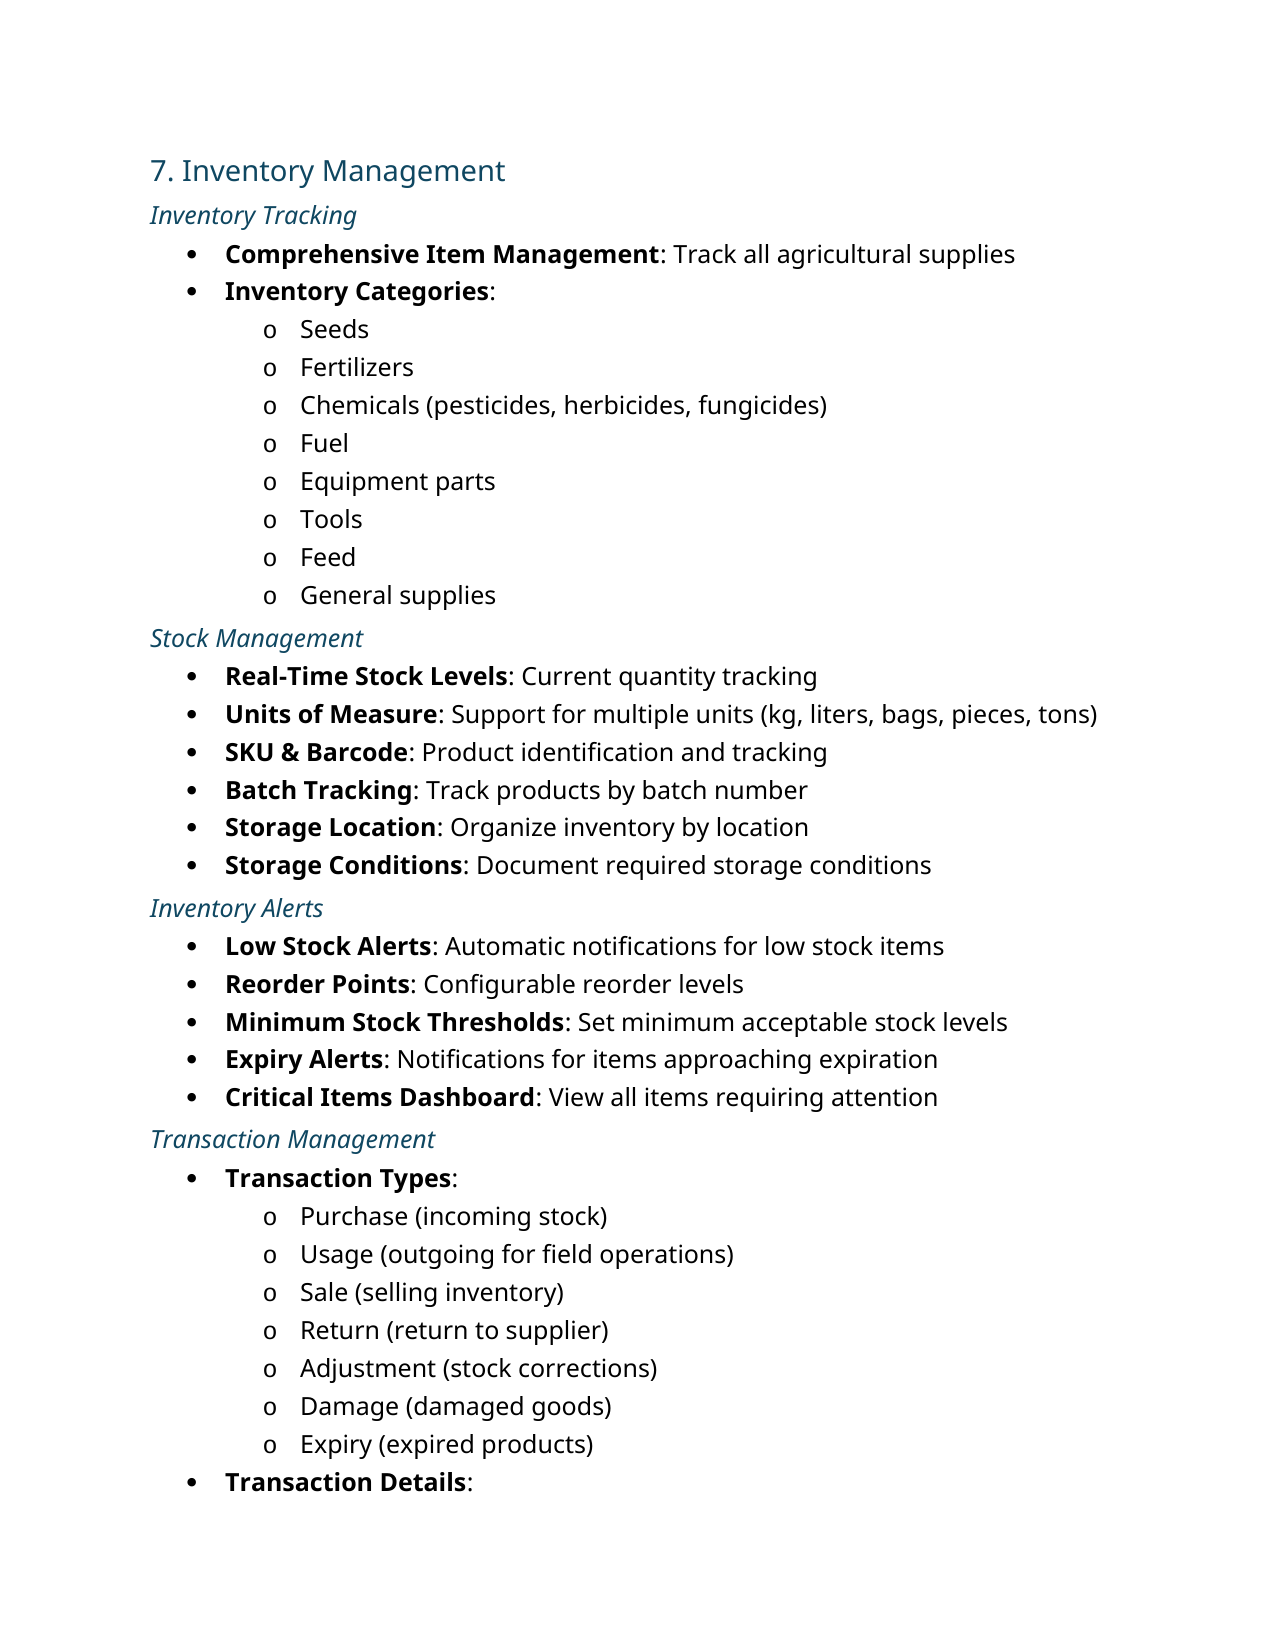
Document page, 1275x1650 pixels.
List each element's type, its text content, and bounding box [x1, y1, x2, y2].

list Damage (damaged goods) [262, 1388, 1125, 1423]
list SKU & Barcode: Product identification and tracking [187, 734, 1125, 768]
list Transaction Details: [187, 1464, 1125, 1498]
list Units of Measure: Support for multiple units (kg, liters, bags, pieces, tons) [187, 697, 1125, 731]
list Expiry Alerts: Notifications for items approaching expiration [187, 1042, 1125, 1076]
list Reorder Points: Configurable reorder levels [187, 966, 1125, 1000]
list Batch Tracking: Track products by batch number [187, 772, 1125, 806]
list Fertilizers [262, 350, 1125, 384]
list Transaction Types: [187, 1160, 1125, 1194]
subtitle Inventory Tracking [150, 198, 1125, 232]
list Inventory Categories: [187, 274, 1125, 308]
list Low Stock Alerts: Automatic notifications for low stock items [187, 928, 1125, 963]
list Critical Items Dashboard: View all items requiring attention [187, 1080, 1125, 1114]
list Usage (outgoing for field operations) [262, 1236, 1125, 1271]
subtitle Stock Management [150, 621, 1125, 655]
list Storage Location: Organize inventory by location [187, 810, 1125, 844]
list Seeds [262, 312, 1125, 346]
list Fuel [262, 426, 1125, 460]
list General supplies [262, 578, 1125, 612]
list Return (return to supplier) [262, 1312, 1125, 1347]
list Equipment parts [262, 464, 1125, 498]
subtitle 7. Inventory Management [150, 150, 1125, 190]
list Storage Conditions: Document required storage conditions [187, 848, 1125, 882]
subtitle Transaction Management [150, 1122, 1125, 1156]
list Sale (selling inventory) [262, 1274, 1125, 1308]
subtitle Inventory Alerts [150, 890, 1125, 924]
list Adjustment (stock corrections) [262, 1350, 1125, 1384]
list Purchase (incoming stock) [262, 1198, 1125, 1232]
list Feed [262, 540, 1125, 574]
list Tools [262, 502, 1125, 536]
list Comprehensive Item Management: Track all agricultural supplies [187, 236, 1125, 270]
list Real-Time Stock Levels: Current quantity tracking [187, 659, 1125, 693]
list Minimum Stock Thresholds: Set minimum acceptable stock levels [187, 1004, 1125, 1038]
list Expiry (expired products) [262, 1426, 1125, 1461]
list Chemicals (pesticides, herbicides, fungicides) [262, 388, 1125, 422]
